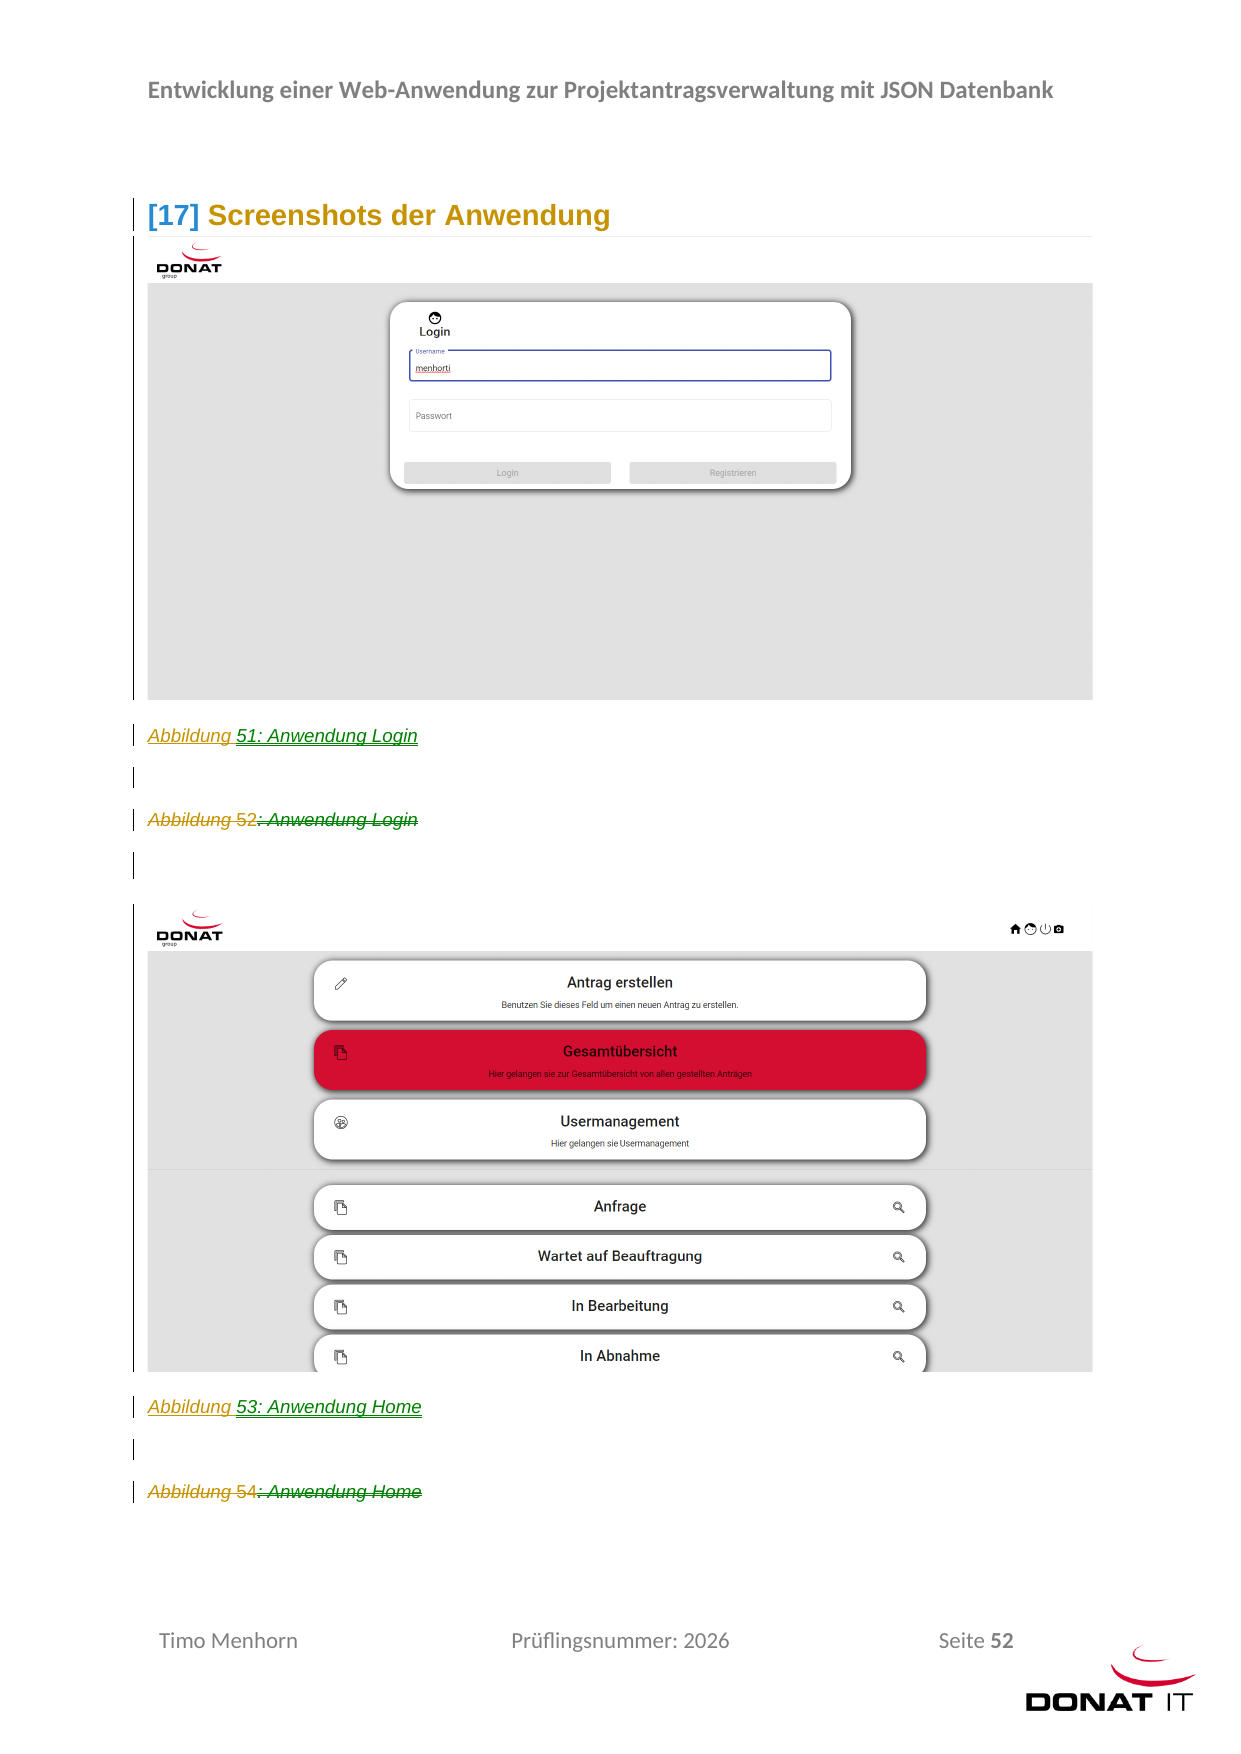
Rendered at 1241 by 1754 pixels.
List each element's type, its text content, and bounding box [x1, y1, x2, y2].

picture [147, 236, 1093, 700]
subtitle Screenshots der Anwendung [148, 198, 1093, 231]
picture [1014, 1617, 1205, 1733]
picture [147, 904, 1093, 1372]
